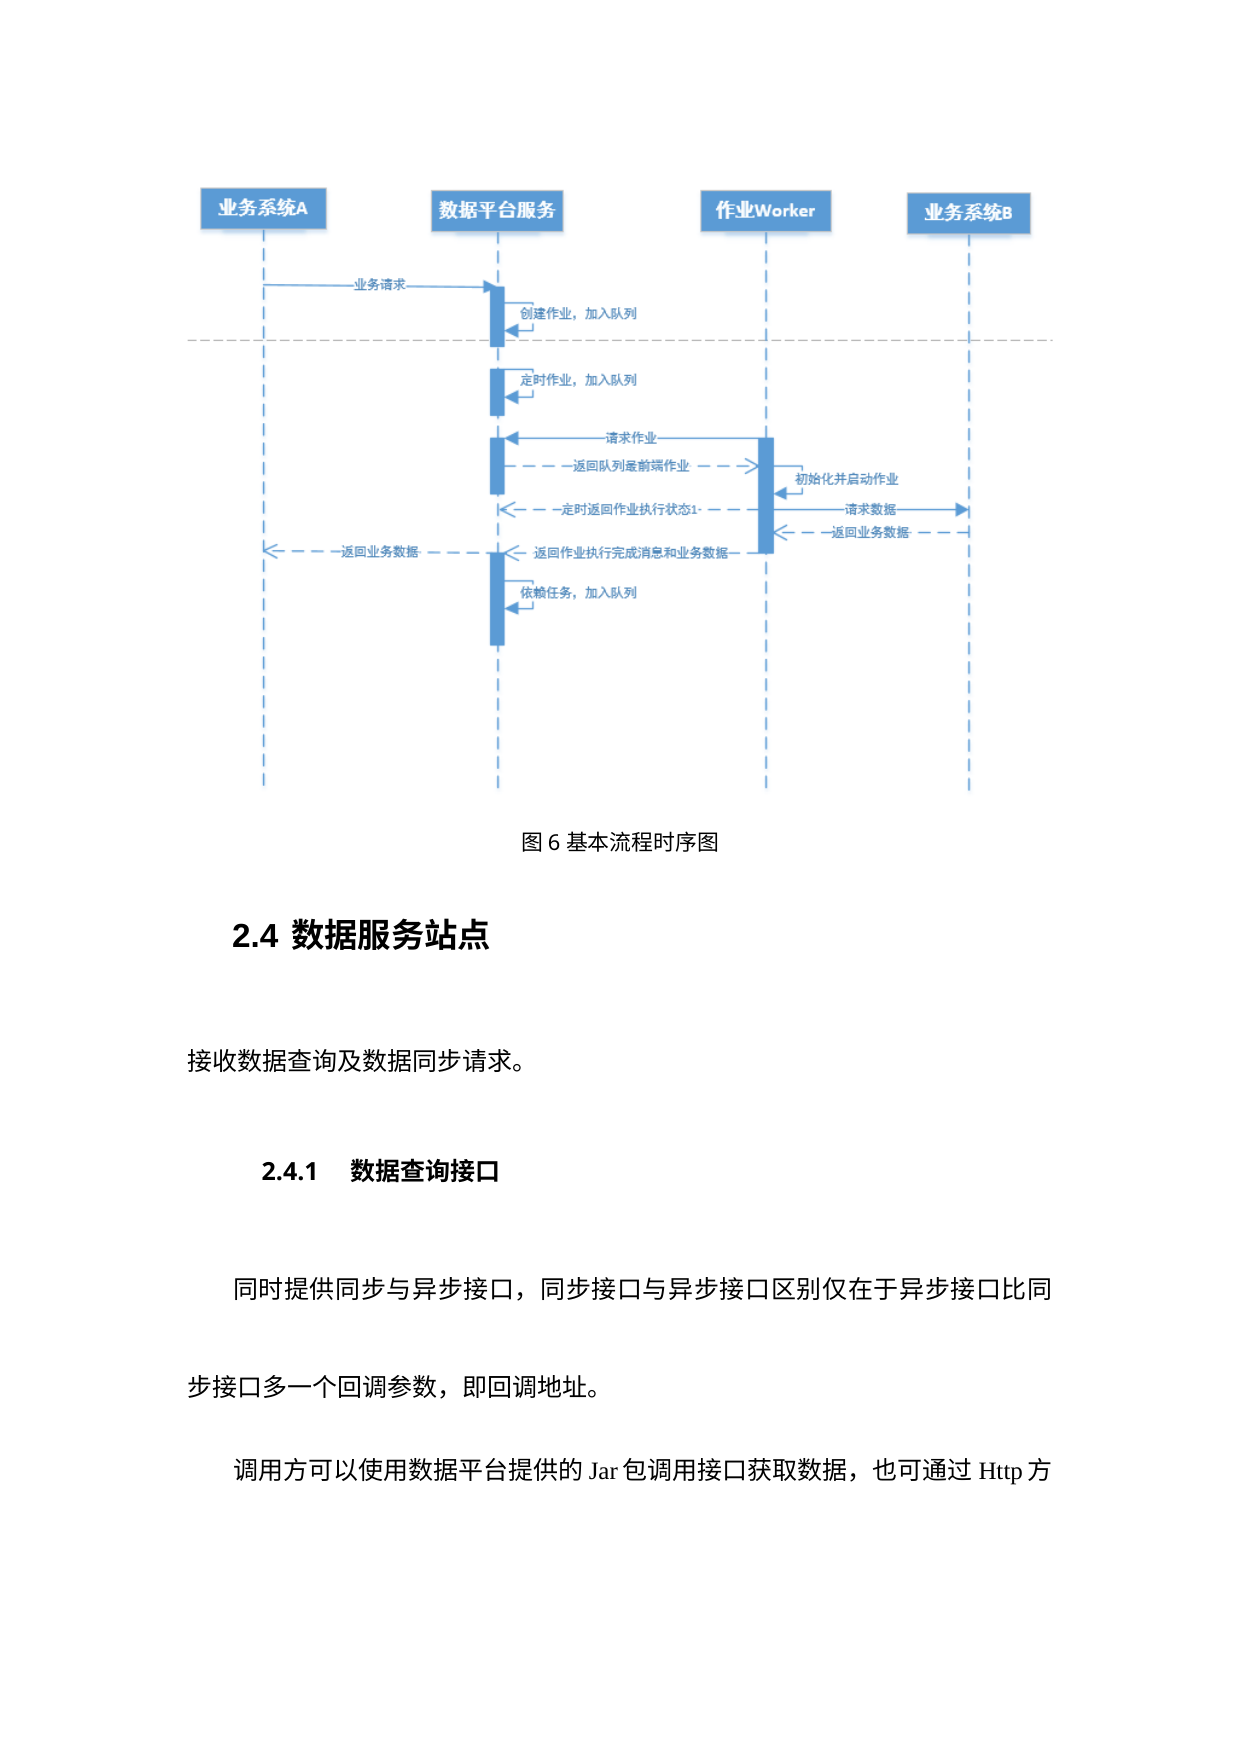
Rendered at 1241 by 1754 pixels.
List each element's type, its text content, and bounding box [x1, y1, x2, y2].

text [187, 1436, 1053, 1501]
subtitle 数据服务站点 [232, 900, 1053, 965]
text 图6 基本流程时序图 [187, 824, 1053, 857]
picture [187, 162, 1053, 804]
subtitle 数据查询接口 [261, 1137, 1053, 1202]
text 同时提供同步与异步接口，同步接口与异步接口区别仅在于异步接口比同步接口多一个回调参数，即回调地址。 [187, 1256, 1053, 1418]
text 接收数据查询及数据同步请求。 [187, 1027, 1053, 1092]
